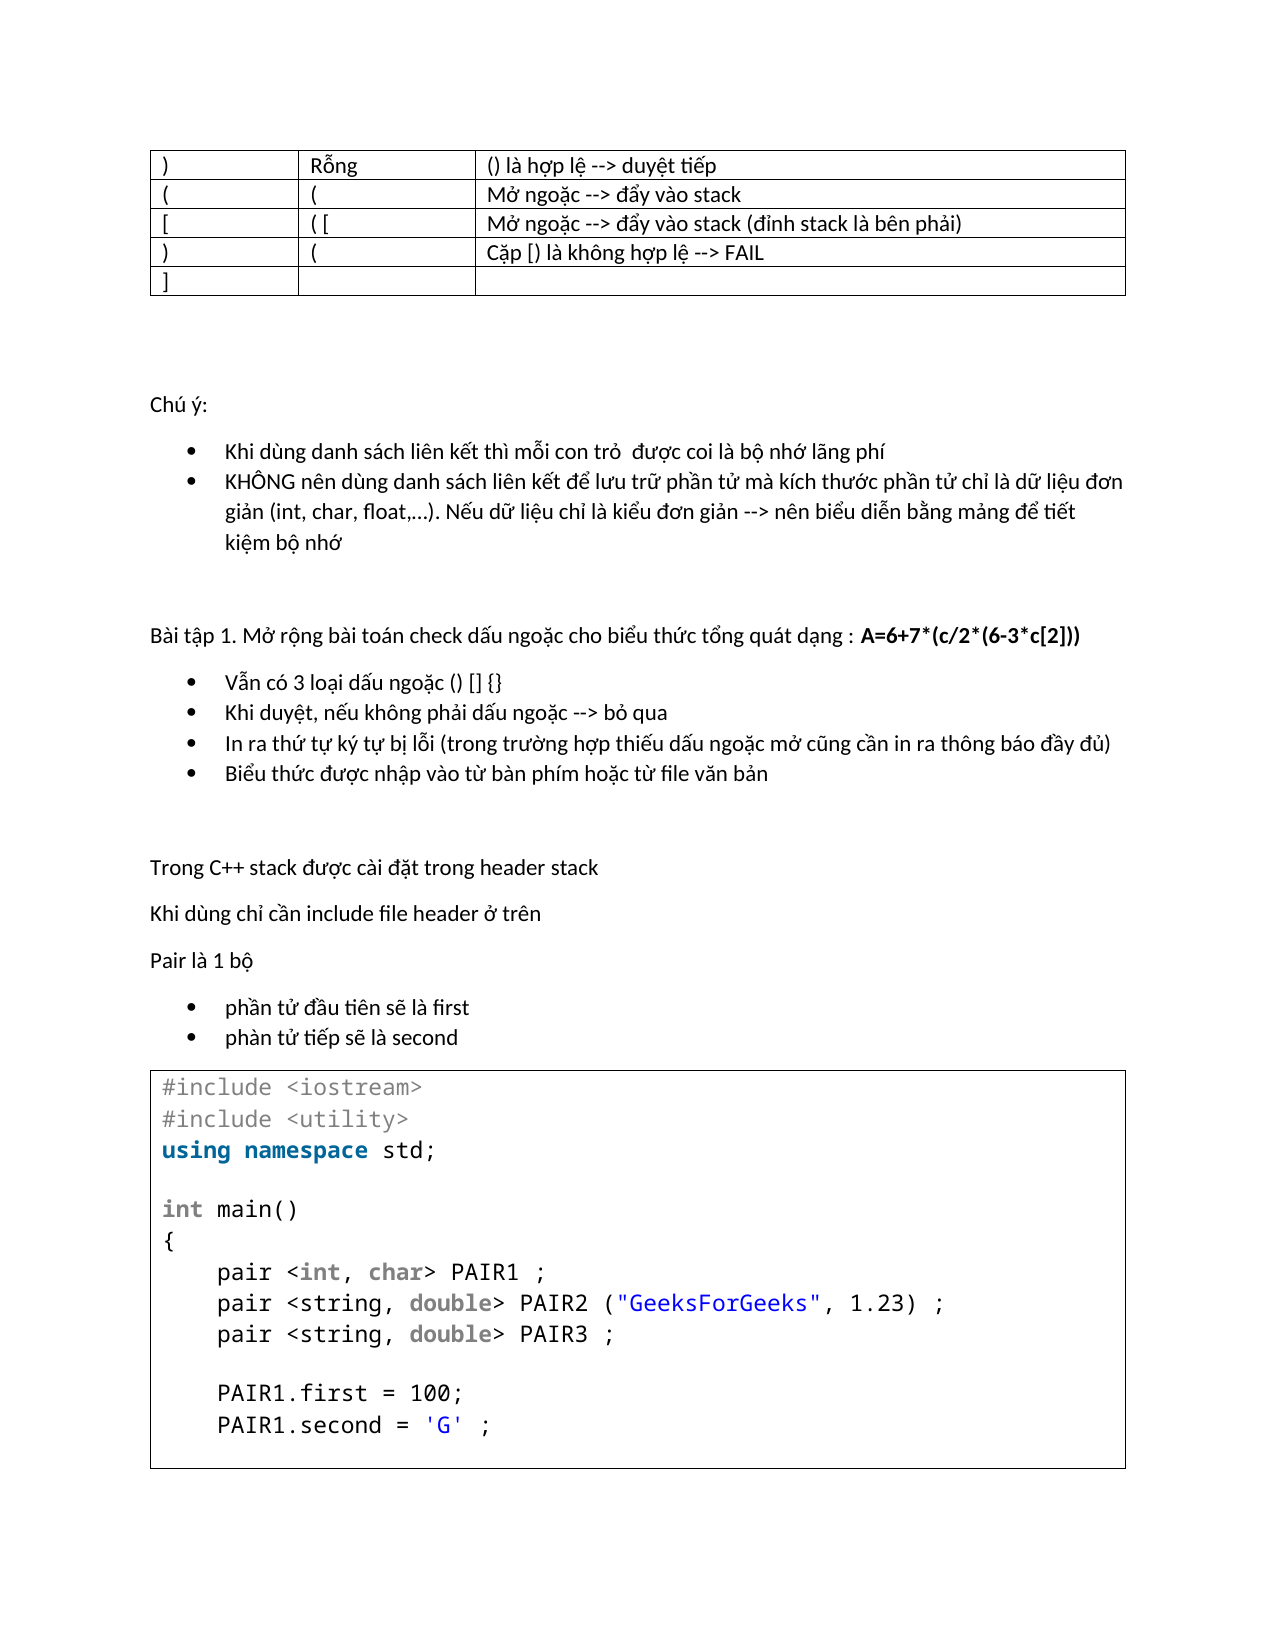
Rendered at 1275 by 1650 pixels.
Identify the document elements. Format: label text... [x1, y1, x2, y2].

table_cell ( [151, 180, 298, 208]
table_cell Mở ngoặc --> đẩy vào stack [476, 180, 1125, 208]
table_cell ( [299, 238, 475, 266]
table_cell Rỗng [299, 151, 475, 179]
list In ra thứ tự ký tự bị lỗi (trong trường hợp thiếu dấu ngoặc mở cũng cần in ra thông báo đầy đủ) [187, 729, 1125, 757]
list KHÔNG nên dùng danh sách liên kết để lưu trữ phần tử mà kích thước phần tử chỉ là dữ liệu đơn giản (int, char, float,…). Nếu dữ liệu chỉ là kiểu đơn giản --> nên biểu diễn bằng mảng để tiết kiệm bộ nhớ [187, 467, 1125, 556]
text Bài tập 1. Mở rộng bài toán check dấu ngoặc cho biểu thức tổng quát dạng : A=6+7*(c/2*(6-3*c[2])) [150, 621, 1125, 649]
list Khi dùng danh sách liên kết thì mỗi con trỏ được coi là bộ nhớ lãng phí [187, 437, 1125, 465]
text Khi dùng chỉ cần include file header ở trên [150, 899, 1125, 927]
text Pair là 1 bộ [150, 946, 1125, 974]
text Trong C++ stack được cài đặt trong header stack [150, 853, 1125, 881]
table_cell ) [151, 238, 298, 266]
table_cell ( [ [299, 209, 475, 237]
table_cell [ [151, 209, 298, 237]
table_cell [299, 267, 475, 295]
table_cell ) [151, 151, 298, 179]
table_cell Mở ngoặc --> đẩy vào stack (đỉnh stack là bên phải) [476, 209, 1125, 237]
table_cell ( [299, 180, 475, 208]
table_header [151, 1071, 1125, 1468]
list Khi duyệt, nếu không phải dấu ngoặc --> bỏ qua [187, 698, 1125, 726]
list Biểu thức được nhập vào từ bàn phím hoặc từ file văn bản [187, 759, 1125, 787]
table_cell Cặp [) là không hợp lệ --> FAIL [476, 238, 1125, 266]
list phàn tử tiếp sẽ là second [187, 1023, 1125, 1051]
text Chú ý: [150, 390, 1125, 418]
table_cell ] [151, 267, 298, 295]
table_cell () là hợp lệ --> duyệt tiếp [476, 151, 1125, 179]
list Vẫn có 3 loại dấu ngoặc () [] {} [187, 668, 1125, 696]
list phần tử đầu tiên sẽ là first [187, 993, 1125, 1021]
table_cell [476, 267, 1125, 295]
